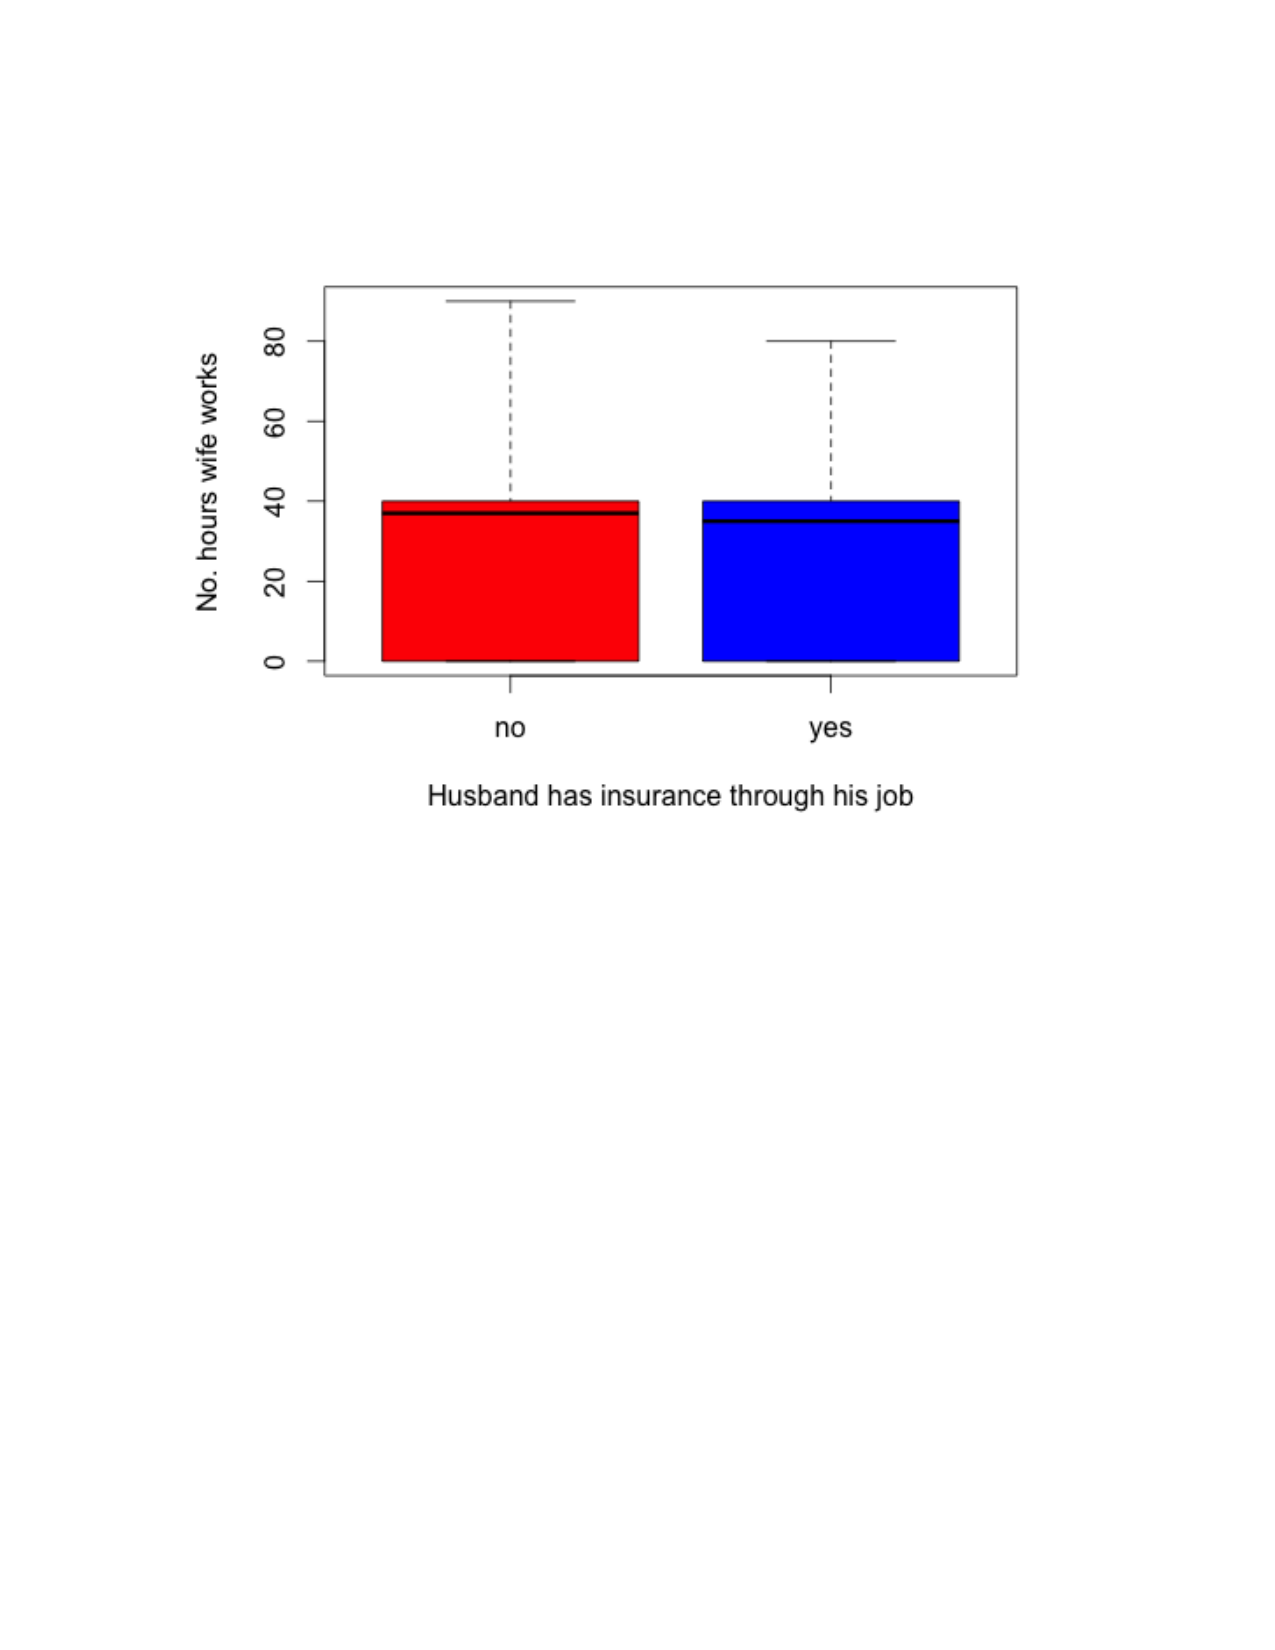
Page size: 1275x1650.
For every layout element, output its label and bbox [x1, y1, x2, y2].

picture [187, 150, 1088, 848]
